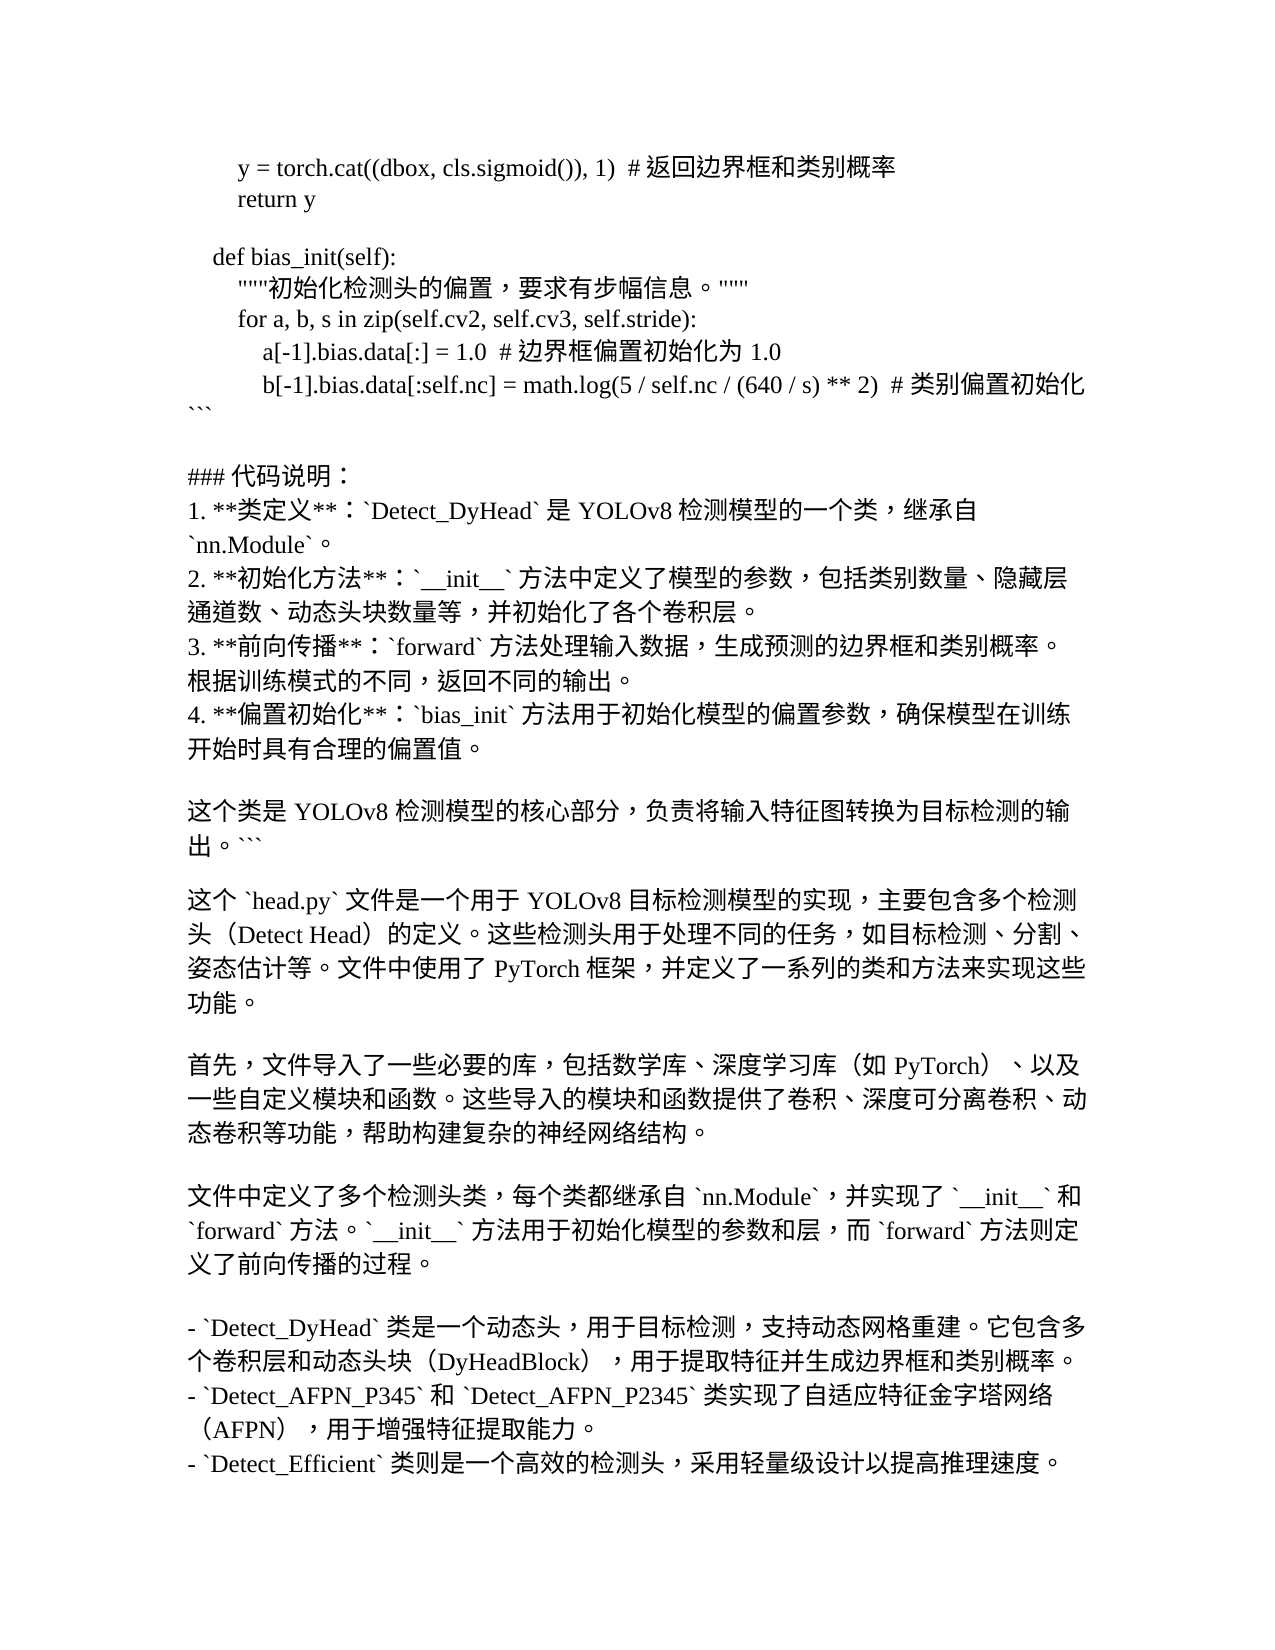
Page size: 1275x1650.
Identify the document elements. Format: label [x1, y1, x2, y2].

text [187, 883, 1087, 1480]
text [187, 150, 1087, 862]
